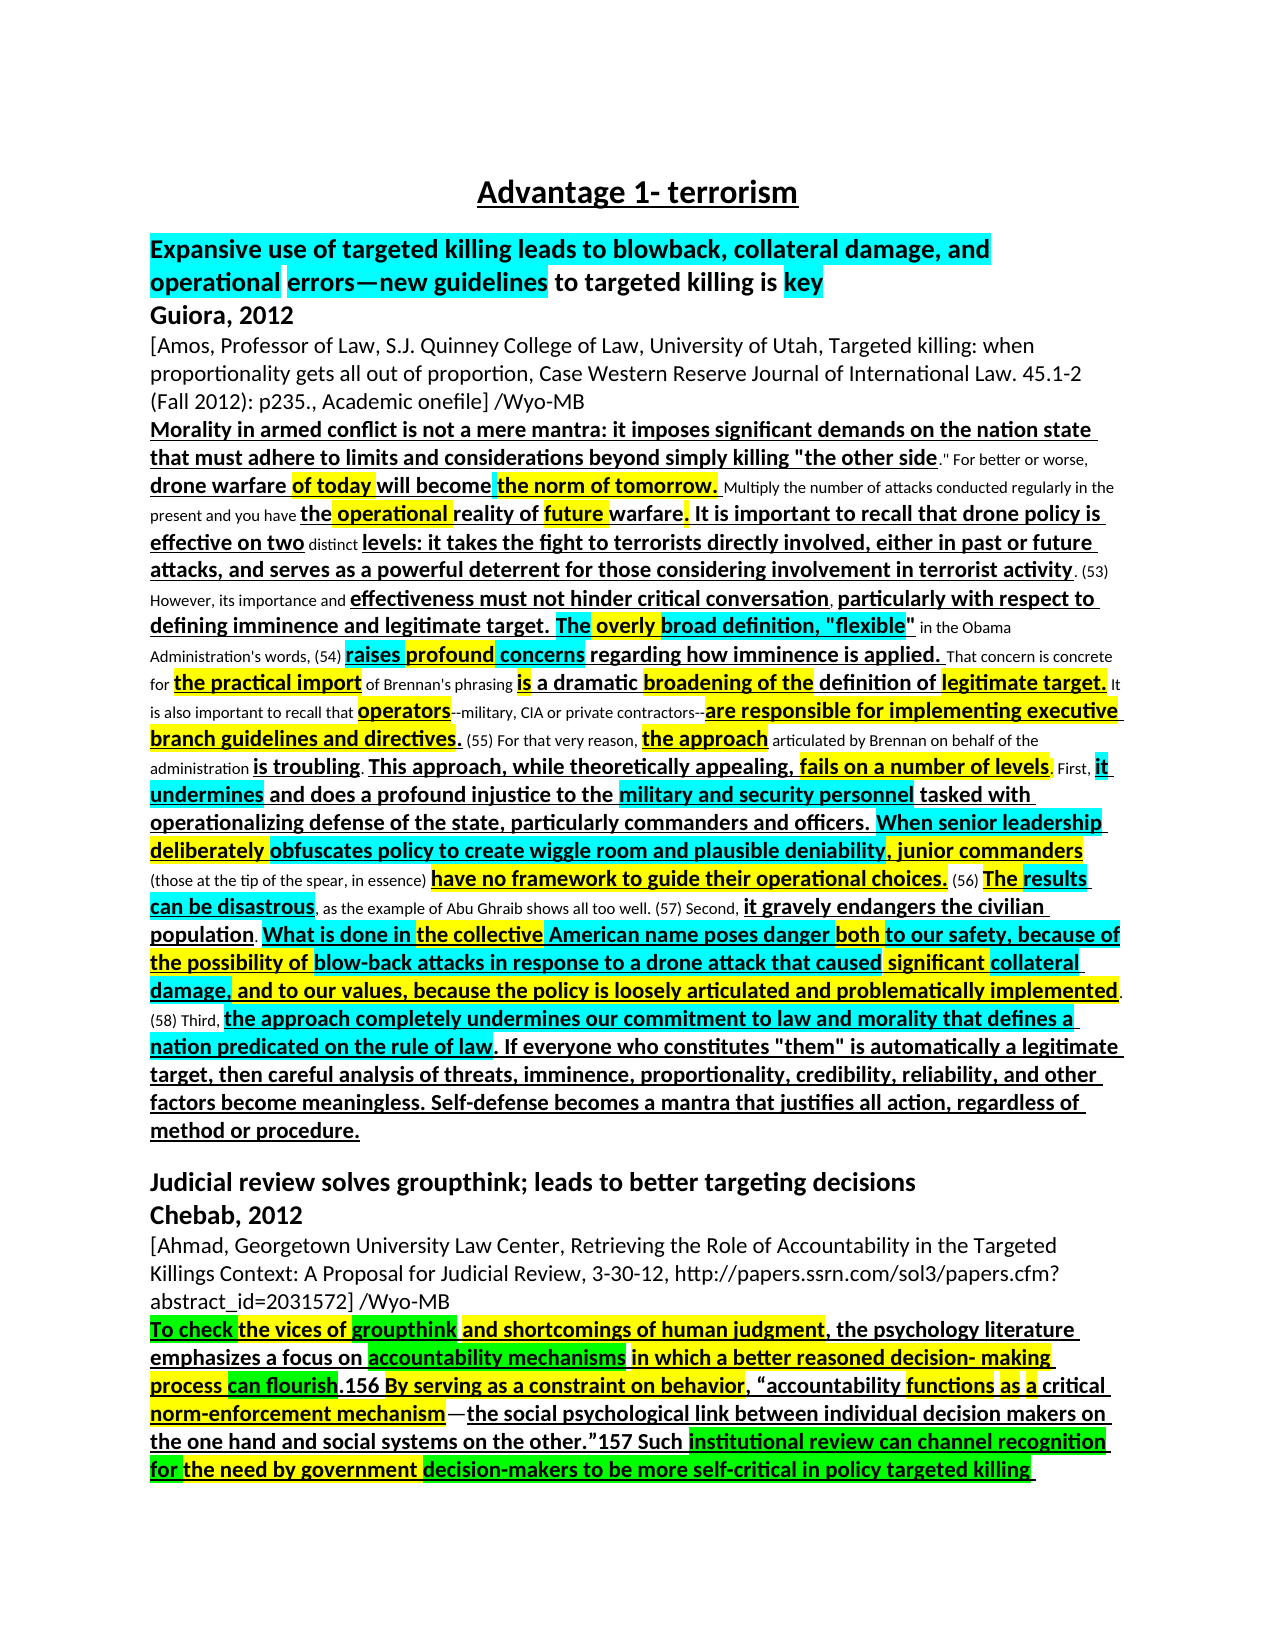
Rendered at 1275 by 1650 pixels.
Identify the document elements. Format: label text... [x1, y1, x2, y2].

text [Ahmad, Georgetown University Law Center, Retrieving the Role of Accountability in the Targeted Killings Context: A Proposal for Judicial Review, 3-30-12, http://papers.ssrn.com/sol3/papers.cfm?abstract_id=2031572] /Wyo-MB [150, 1231, 1125, 1315]
subtitle Judicial review solves groupthink; leads to better targeting decisions [150, 1165, 1125, 1198]
text Guiora, 2012 [150, 298, 1125, 331]
text Morality in armed conflict is not a mere mantra: it imposes significant demands on the nation state that must adhere to limits and considerations beyond simply killing "the other side." For better or worse, drone warfare of today will become the norm of tomorrow. Multiply the number of attacks conducted regularly in the present and you have the operational reality of future warfare. It is important to recall that drone policy is effective on two distinct levels: it takes the fight to terrorists directly involved, either in past or future attacks, and serves as a powerful deterrent for those considering involvement in terrorist activity. (53) However, its importance and effectiveness must not hinder critical conversation, particularly with respect to defining imminence and legitimate target. The overly broad definition, "flexible" in the Obama Administration's words, (54) raises profound concerns regarding how imminence is applied. That concern is concrete for the practical import of Brennan's phrasing is a dramatic broadening of the definition of legitimate target. It is also important to recall that operators--military, CIA or private contractors--are responsible for implementing executive branch guidelines and directives. (55) For that very reason, the approach articulated by Brennan on behalf of the administration is troubling. This approach, while theoretically appealing, fails on a number of levels. First, it undermines and does a profound injustice to the military and security personnel tasked with operationalizing defense of the state, particularly commanders and officers. When senior leadership deliberately obfuscates policy to create wiggle room and plausible deniability, junior commanders (those at the tip of the spear, in essence) have no framework to guide their operational choices. (56) The results can be disastrous, as the example of Abu Ghraib shows all too well. (57) Second, it gravely endangers the civilian population. What is done in the collective American name poses danger both to our safety, because of the possibility of blow-back attacks in response to a drone attack that caused significant collateral damage, and to our values, because the policy is loosely articulated and problematically implemented.(58) Third, the approach completely undermines our commitment to law and morality that defines a nation predicated on the rule of law. If everyone who constitutes "them" is automatically a legitimate target, then careful analysis of threats, imminence, proportionality, credibility, reliability, and other factors become meaningless. Self-defense becomes a mantra that justifies all action, regardless of method or procedure. [150, 416, 1125, 1144]
text [Amos, Professor of Law, S.J. Quinney College of Law, University of Utah, Targeted killing: when proportionality gets all out of proportion, Case Western Reserve Journal of International Law. 45.1-2 (Fall 2012): p235., Academic onefile] /Wyo-MB [150, 331, 1125, 416]
text Chebab, 2012 [150, 1198, 1125, 1231]
subtitle Expansive use of targeted killing leads to blowback, collateral damage, and operational errors—new guidelines to targeted killing is key [150, 232, 1125, 298]
subtitle Advantage 1- terrorism [150, 171, 1125, 212]
